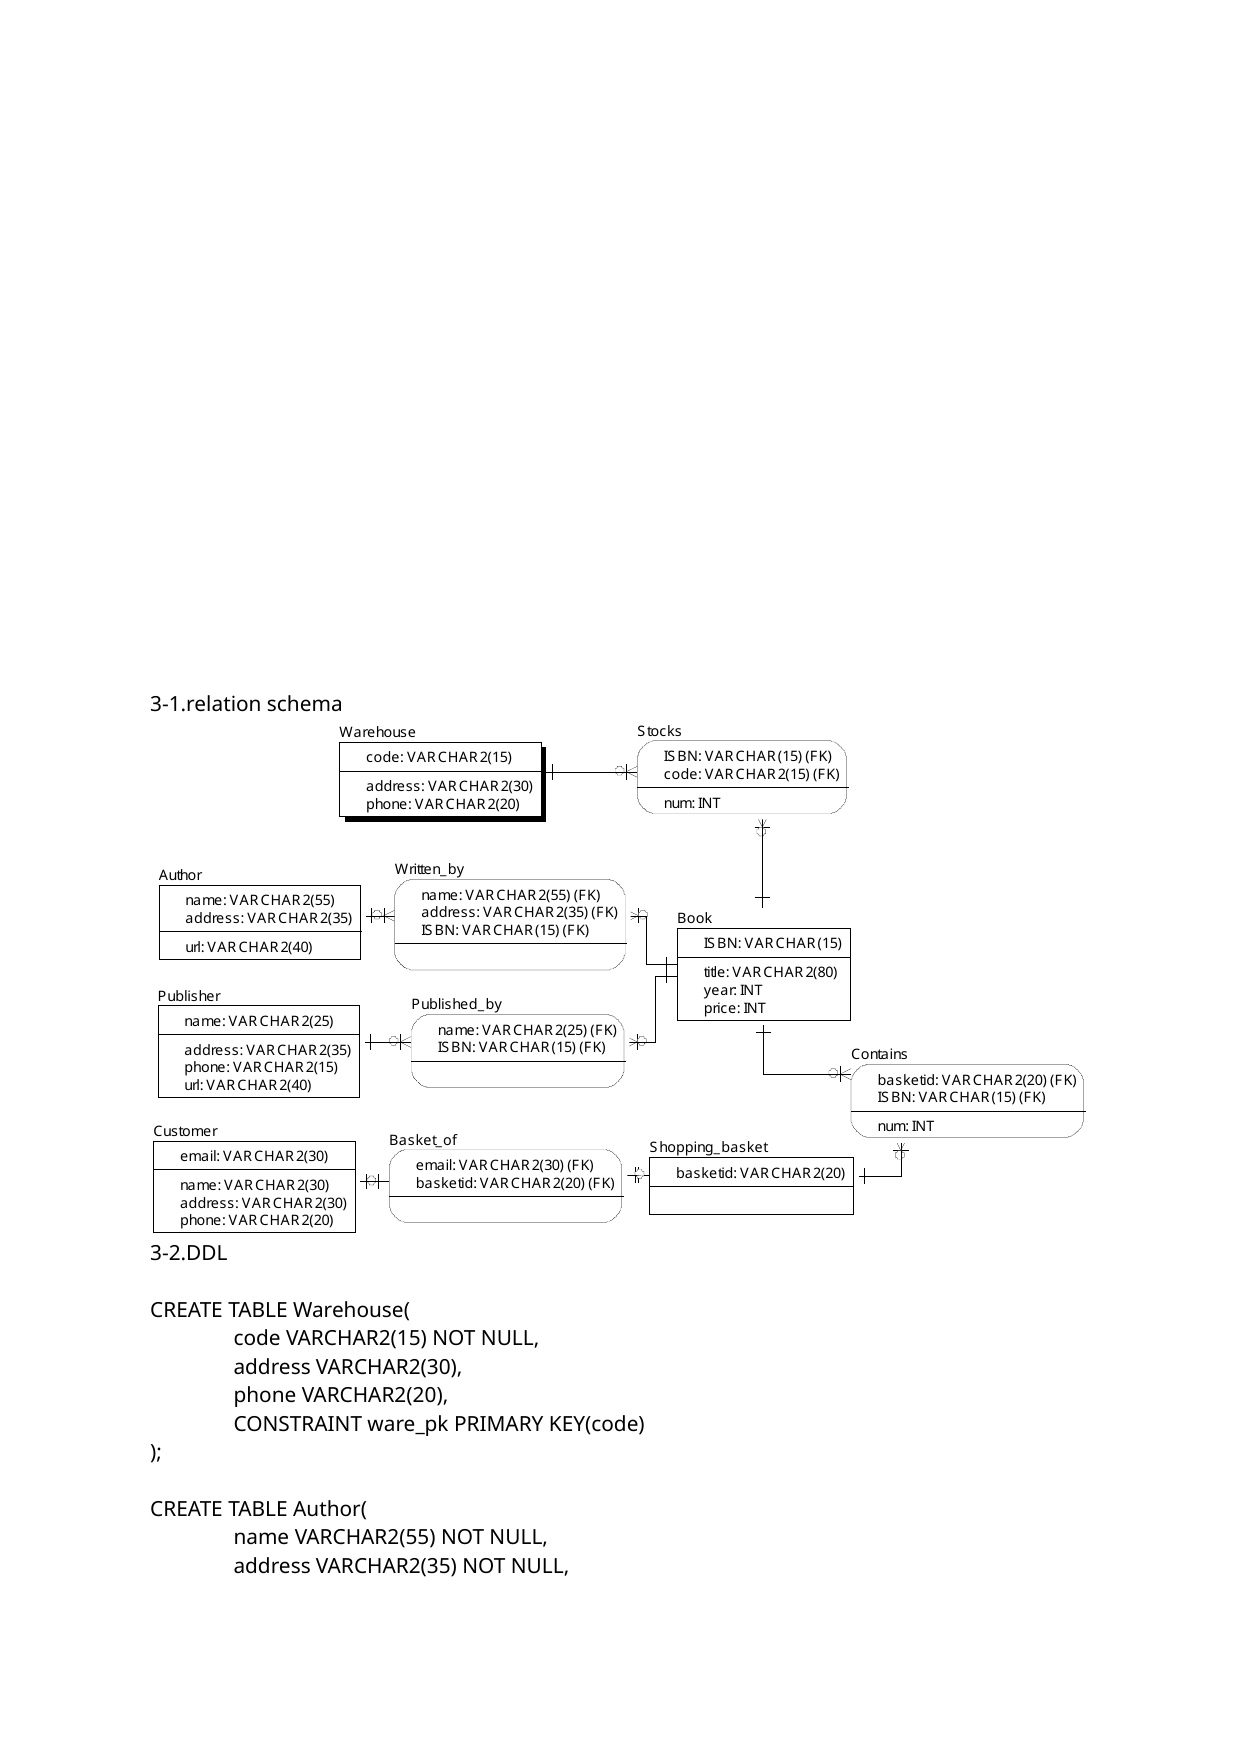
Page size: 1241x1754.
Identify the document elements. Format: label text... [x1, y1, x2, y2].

text CONSTRAINT ware_pk PRIMARY KEY(code) [150, 1409, 1090, 1437]
text address VARCHAR2(30), [150, 1352, 1090, 1380]
text ); [150, 1437, 1090, 1466]
text 3-2.DDL [150, 1238, 1090, 1266]
text name VARCHAR2(55) NOT NULL, [150, 1522, 1090, 1551]
text 3-1.relation schema [150, 689, 1090, 717]
text CREATE TABLE Warehouse( [150, 1295, 1090, 1323]
text code VARCHAR2(15) NOT NULL, [150, 1323, 1090, 1352]
text phone VARCHAR2(20), [150, 1380, 1090, 1409]
text CREATE TABLE Author( [150, 1494, 1090, 1522]
text address VARCHAR2(35) NOT NULL, [150, 1551, 1090, 1579]
